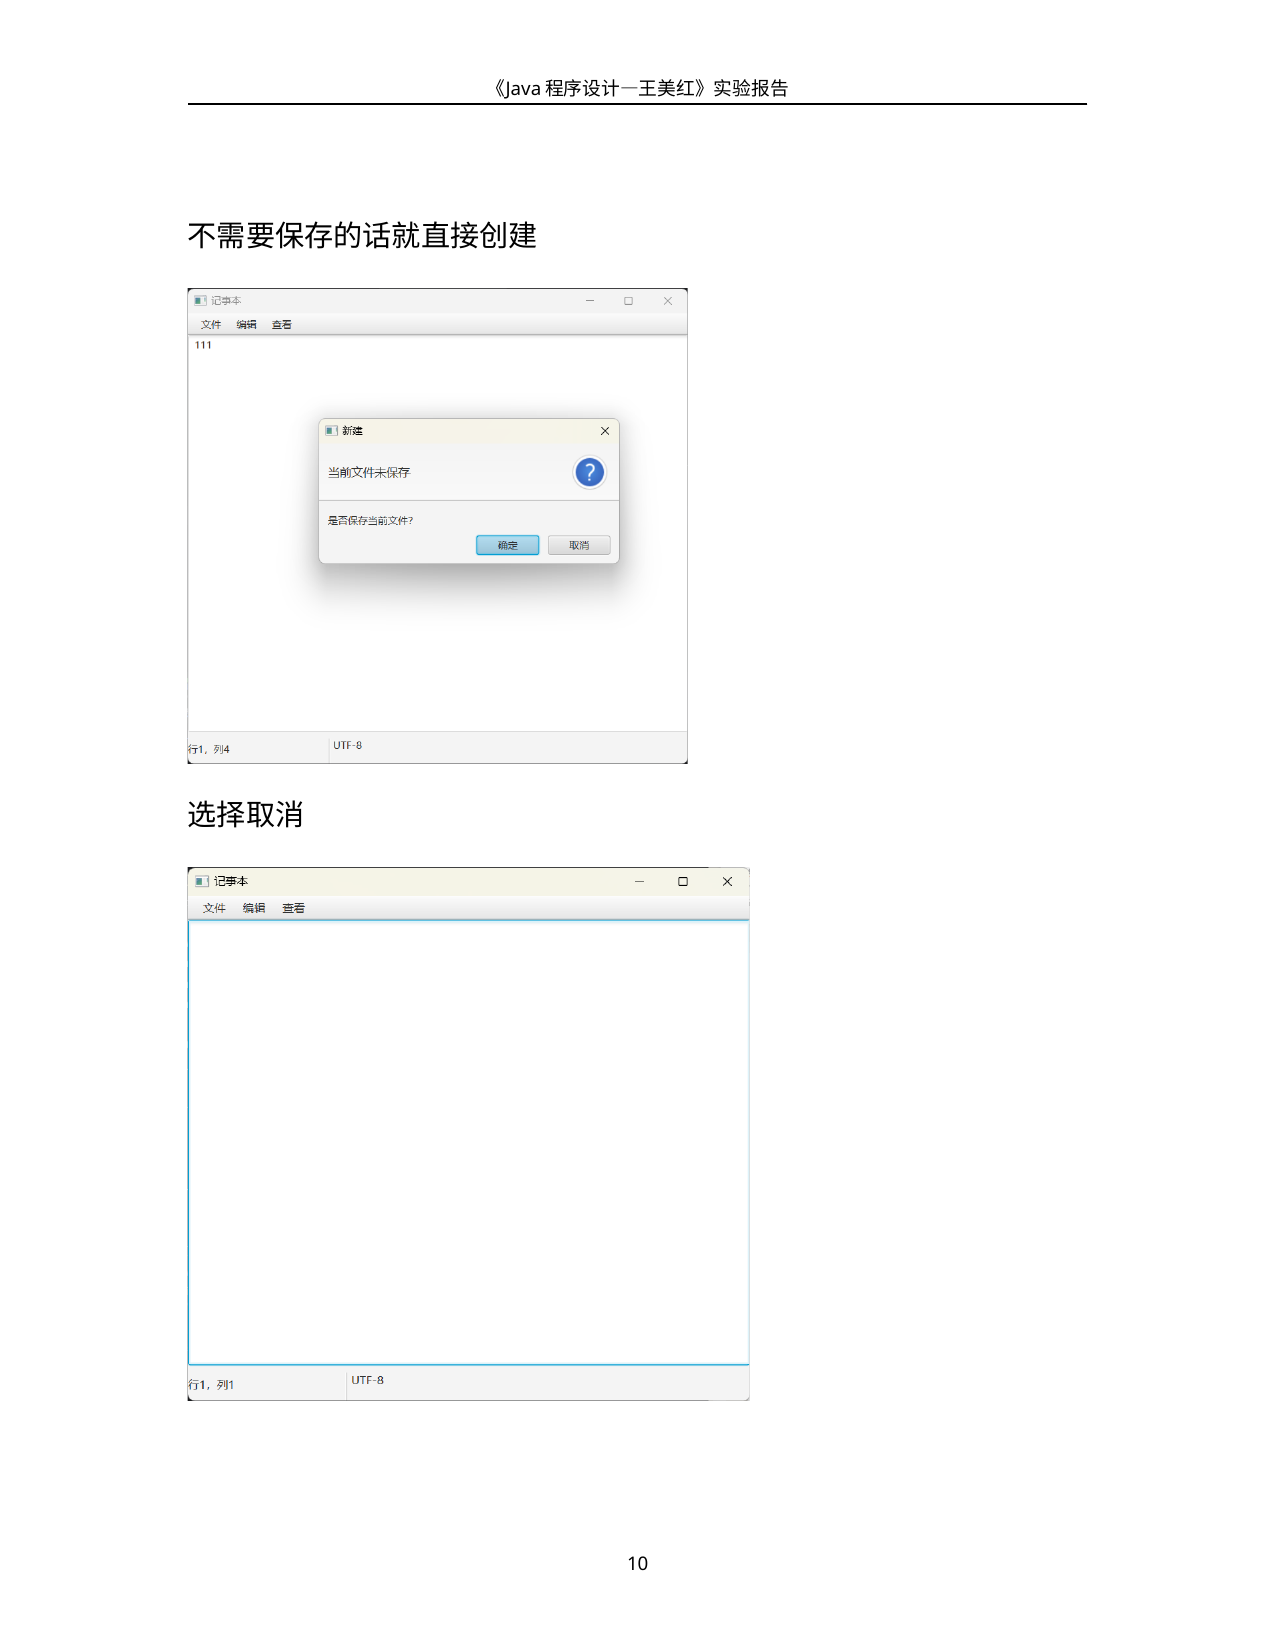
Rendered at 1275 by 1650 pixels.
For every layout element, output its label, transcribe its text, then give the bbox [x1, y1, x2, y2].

text 选择取消 [187, 791, 1087, 833]
picture [187, 867, 750, 1401]
text 不需要保存的话就直接创建 [187, 213, 1087, 255]
picture [187, 288, 688, 764]
